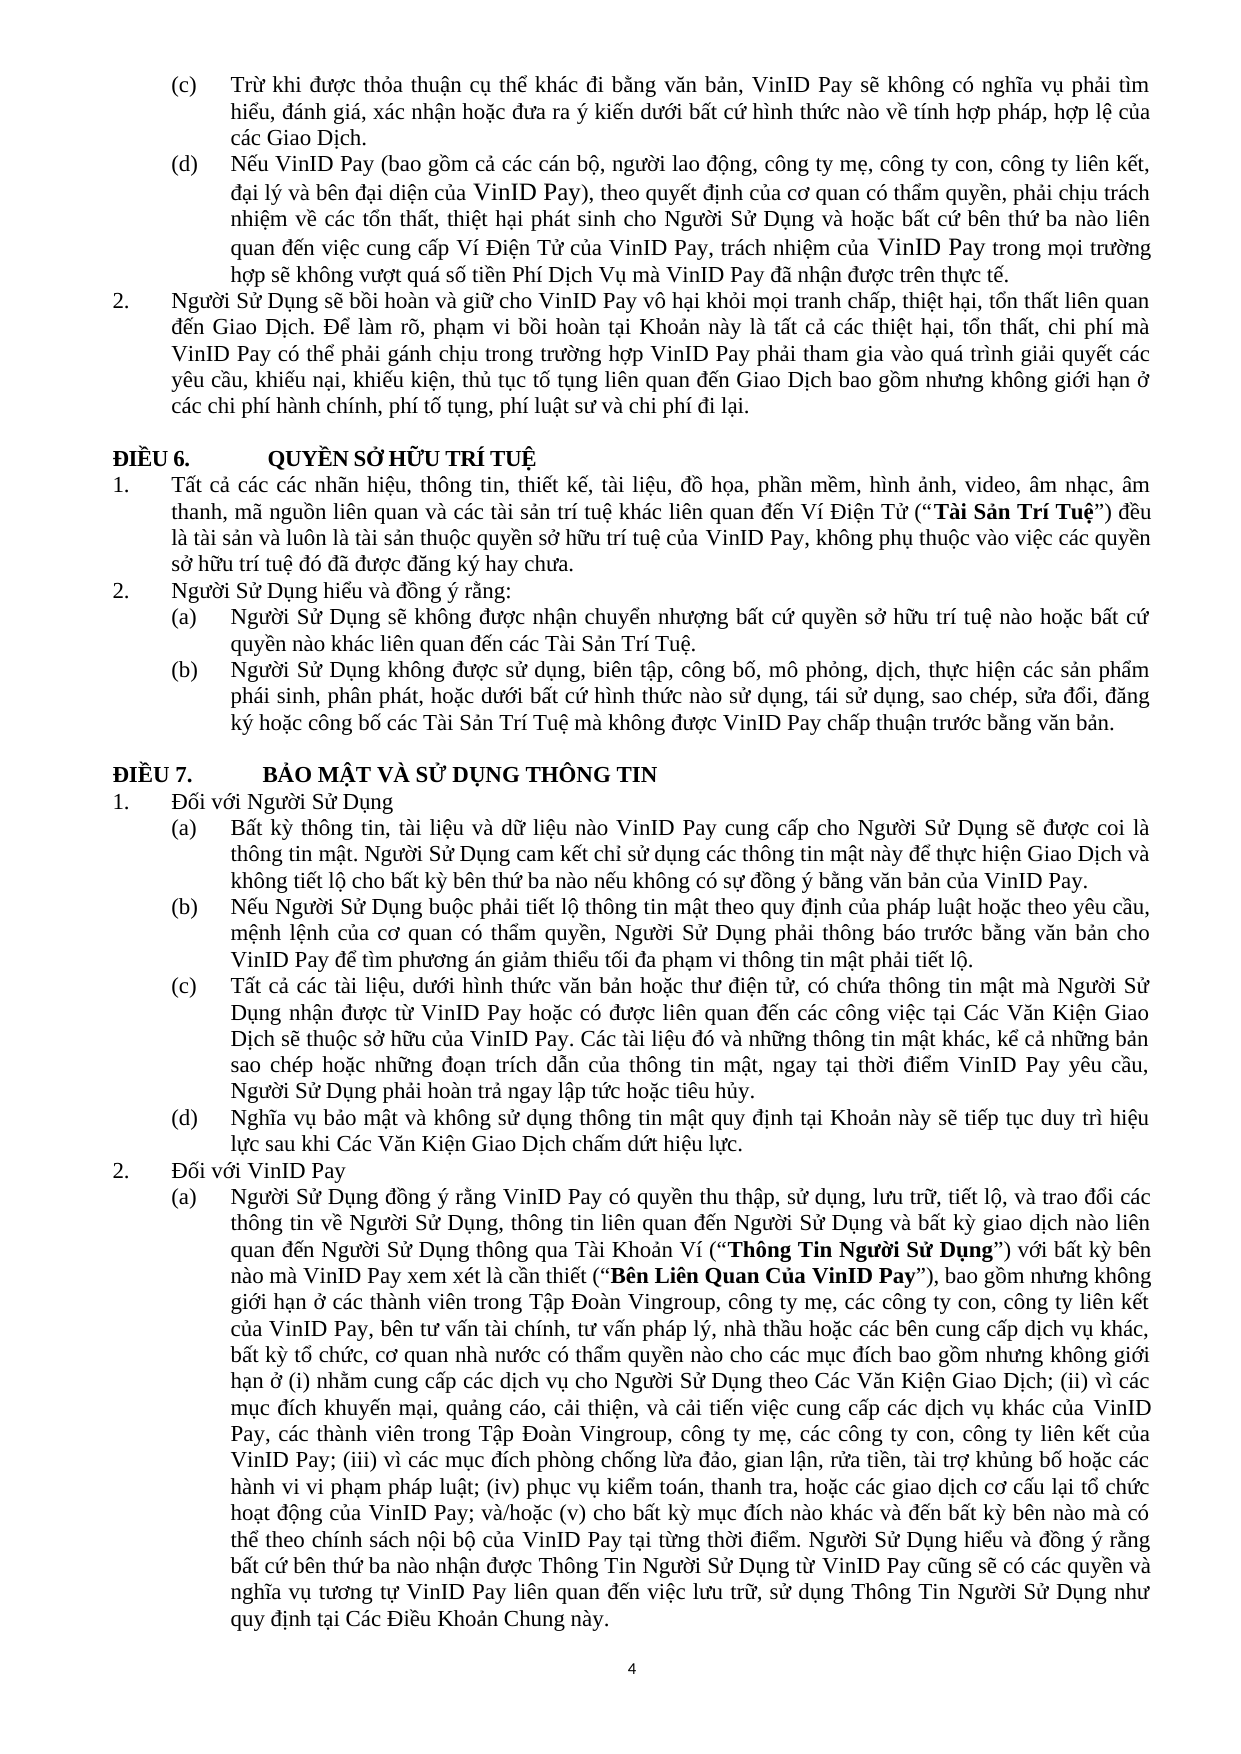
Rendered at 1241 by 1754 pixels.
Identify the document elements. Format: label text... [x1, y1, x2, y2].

list Người Sử Dụng sẽ không được nhận chuyển nhượng bất cứ quyền sở hữu trí tuệ nào hoặc bất cứ quyền nào khác liên quan đến các Tài Sản Trí Tuệ. [171, 603, 1152, 656]
list Đối với Người Sử Dụng [112, 788, 1152, 814]
list Đối với VinID Pay [112, 1157, 1152, 1183]
list Người Sử Dụng hiểu và đồng ý rằng: [112, 577, 1152, 603]
text ĐIỀU 7. BẢO MẬT VÀ SỬ DỤNG THÔNG TIN [112, 761, 1152, 788]
list Tất cả các các nhãn hiệu, thông tin, thiết kế, tài liệu, đồ họa, phần mềm, hình ảnh, video, âm nhạc, âm thanh, mã nguồn liên quan và các tài sản trí tuệ khác liên quan đến Ví Điện Tử (“Tài Sản Trí Tuệ”) đều là tài sản và luôn là tài sản thuộc quyền sở hữu trí tuệ của VinID Pay, không phụ thuộc vào việc các quyền sở hữu trí tuệ đó đã được đăng ký hay chưa. [112, 471, 1152, 577]
list Trừ khi được thỏa thuận cụ thể khác đi bằng văn bản, VinID Pay sẽ không có nghĩa vụ phải tìm hiểu, đánh giá, xác nhận hoặc đưa ra ý kiến dưới bất cứ hình thức nào về tính hợp pháp, hợp lệ của các Giao Dịch. [171, 71, 1152, 150]
list Người Sử Dụng sẽ bồi hoàn và giữ cho VinID Pay vô hại khỏi mọi tranh chấp, thiệt hại, tổn thất liên quan đến Giao Dịch. Để làm rõ, phạm vi bồi hoàn tại Khoản này là tất cả các thiệt hại, tổn thất, chi phí mà VinID Pay có thể phải gánh chịu trong trường hợp VinID Pay phải tham gia vào quá trình giải quyết các yêu cầu, khiếu nại, khiếu kiện, thủ tục tố tụng liên quan đến Giao Dịch bao gồm nhưng không giới hạn ở các chi phí hành chính, phí tố tụng, phí luật sư và chi phí đi lại. [112, 287, 1152, 419]
list Nếu VinID Pay (bao gồm cả các cán bộ, người lao động, công ty mẹ, công ty con, công ty liên kết, đại lý và bên đại diện của VinID Pay), theo quyết định của cơ quan có thẩm quyền, phải chịu trách nhiệm về các tổn thất, thiệt hại phát sinh cho Người Sử Dụng và hoặc bất cứ bên thứ ba nào liên quan đến việc cung cấp Ví Điện Tử của VinID Pay, trách nhiệm của VinID Pay trong mọi trường hợp sẽ không vượt quá số tiền Phí Dịch Vụ mà VinID Pay đã nhận được trên thực tế. [171, 150, 1152, 287]
list Người Sử Dụng đồng ý rằng VinID Pay có quyền thu thập, sử dụng, lưu trữ, tiết lộ, và trao đổi các thông tin về Người Sử Dụng, thông tin liên quan đến Người Sử Dụng và bất kỳ giao dịch nào liên quan đến Người Sử Dụng thông qua Tài Khoản Ví (“Thông Tin Người Sử Dụng”) với bất kỳ bên nào mà VinID Pay xem xét là cần thiết (“Bên Liên Quan Của VinID Pay”), bao gồm nhưng không giới hạn ở các thành viên trong Tập Đoàn Vingroup, công ty mẹ, các công ty con, công ty liên kết của VinID Pay, bên tư vấn tài chính, tư vấn pháp lý, nhà thầu hoặc các bên cung cấp dịch vụ khác, bất kỳ tổ chức, cơ quan nhà nước có thẩm quyền nào cho các mục đích bao gồm nhưng không giới hạn ở (i) nhằm cung cấp các dịch vụ cho Người Sử Dụng theo Các Văn Kiện Giao Dịch; (ii) vì các mục đích khuyến mại, quảng cáo, cải thiện, và cải tiến việc cung cấp các dịch vụ khác của VinID Pay, các thành viên trong Tập Đoàn Vingroup, công ty mẹ, các công ty con, công ty liên kết của VinID Pay; (iii) vì các mục đích phòng chống lừa đảo, gian lận, rửa tiền, tài trợ khủng bố hoặc các hành vi vi phạm pháp luật; (iv) phục vụ kiểm toán, thanh tra, hoặc các giao dịch cơ cấu lại tổ chức hoạt động của VinID Pay; và/hoặc (v) cho bất kỳ mục đích nào khác và đến bất kỳ bên nào mà có thể theo chính sách nội bộ của VinID Pay tại từng thời điểm. Người Sử Dụng hiểu và đồng ý rằng bất cứ bên thứ ba nào nhận được Thông Tin Người Sử Dụng từ VinID Pay cũng sẽ có các quyền và nghĩa vụ tương tự VinID Pay liên quan đến việc lưu trữ, sử dụng Thông Tin Người Sử Dụng như quy định tại Các Điều Khoản Chung này. [171, 1183, 1152, 1631]
list Người Sử Dụng không được sử dụng, biên tập, công bố, mô phỏng, dịch, thực hiện các sản phẩm phái sinh, phân phát, hoặc dưới bất cứ hình thức nào sử dụng, tái sử dụng, sao chép, sửa đổi, đăng ký hoặc công bố các Tài Sản Trí Tuệ mà không được VinID Pay chấp thuận trước bằng văn bản. [171, 656, 1152, 735]
list Nếu Người Sử Dụng buộc phải tiết lộ thông tin mật theo quy định của pháp luật hoặc theo yêu cầu, mệnh lệnh của cơ quan có thẩm quyền, Người Sử Dụng phải thông báo trước bằng văn bản cho VinID Pay để tìm phương án giảm thiểu tối đa phạm vi thông tin mật phải tiết lộ. [171, 893, 1152, 972]
list Nghĩa vụ bảo mật và không sử dụng thông tin mật quy định tại Khoản này sẽ tiếp tục duy trì hiệu lực sau khi Các Văn Kiện Giao Dịch chấm dứt hiệu lực. [171, 1104, 1152, 1157]
list Bất kỳ thông tin, tài liệu và dữ liệu nào VinID Pay cung cấp cho Người Sử Dụng sẽ được coi là thông tin mật. Người Sử Dụng cam kết chỉ sử dụng các thông tin mật này để thực hiện Giao Dịch và không tiết lộ cho bất kỳ bên thứ ba nào nếu không có sự đồng ý bằng văn bản của VinID Pay. [171, 814, 1152, 893]
list ĐIỀU 6. QUYỀN SỞ HỮU TRÍ TUỆ [112, 445, 1152, 471]
list Tất cả các tài liệu, dưới hình thức văn bản hoặc thư điện tử, có chứa thông tin mật mà Người Sử Dụng nhận được từ VinID Pay hoặc có được liên quan đến các công việc tại Các Văn Kiện Giao Dịch sẽ thuộc sở hữu của VinID Pay. Các tài liệu đó và những thông tin mật khác, kể cả những bản sao chép hoặc những đoạn trích dẫn của thông tin mật, ngay tại thời điểm VinID Pay yêu cầu, Người Sử Dụng phải hoàn trả ngay lập tức hoặc tiêu hủy. [171, 972, 1152, 1104]
